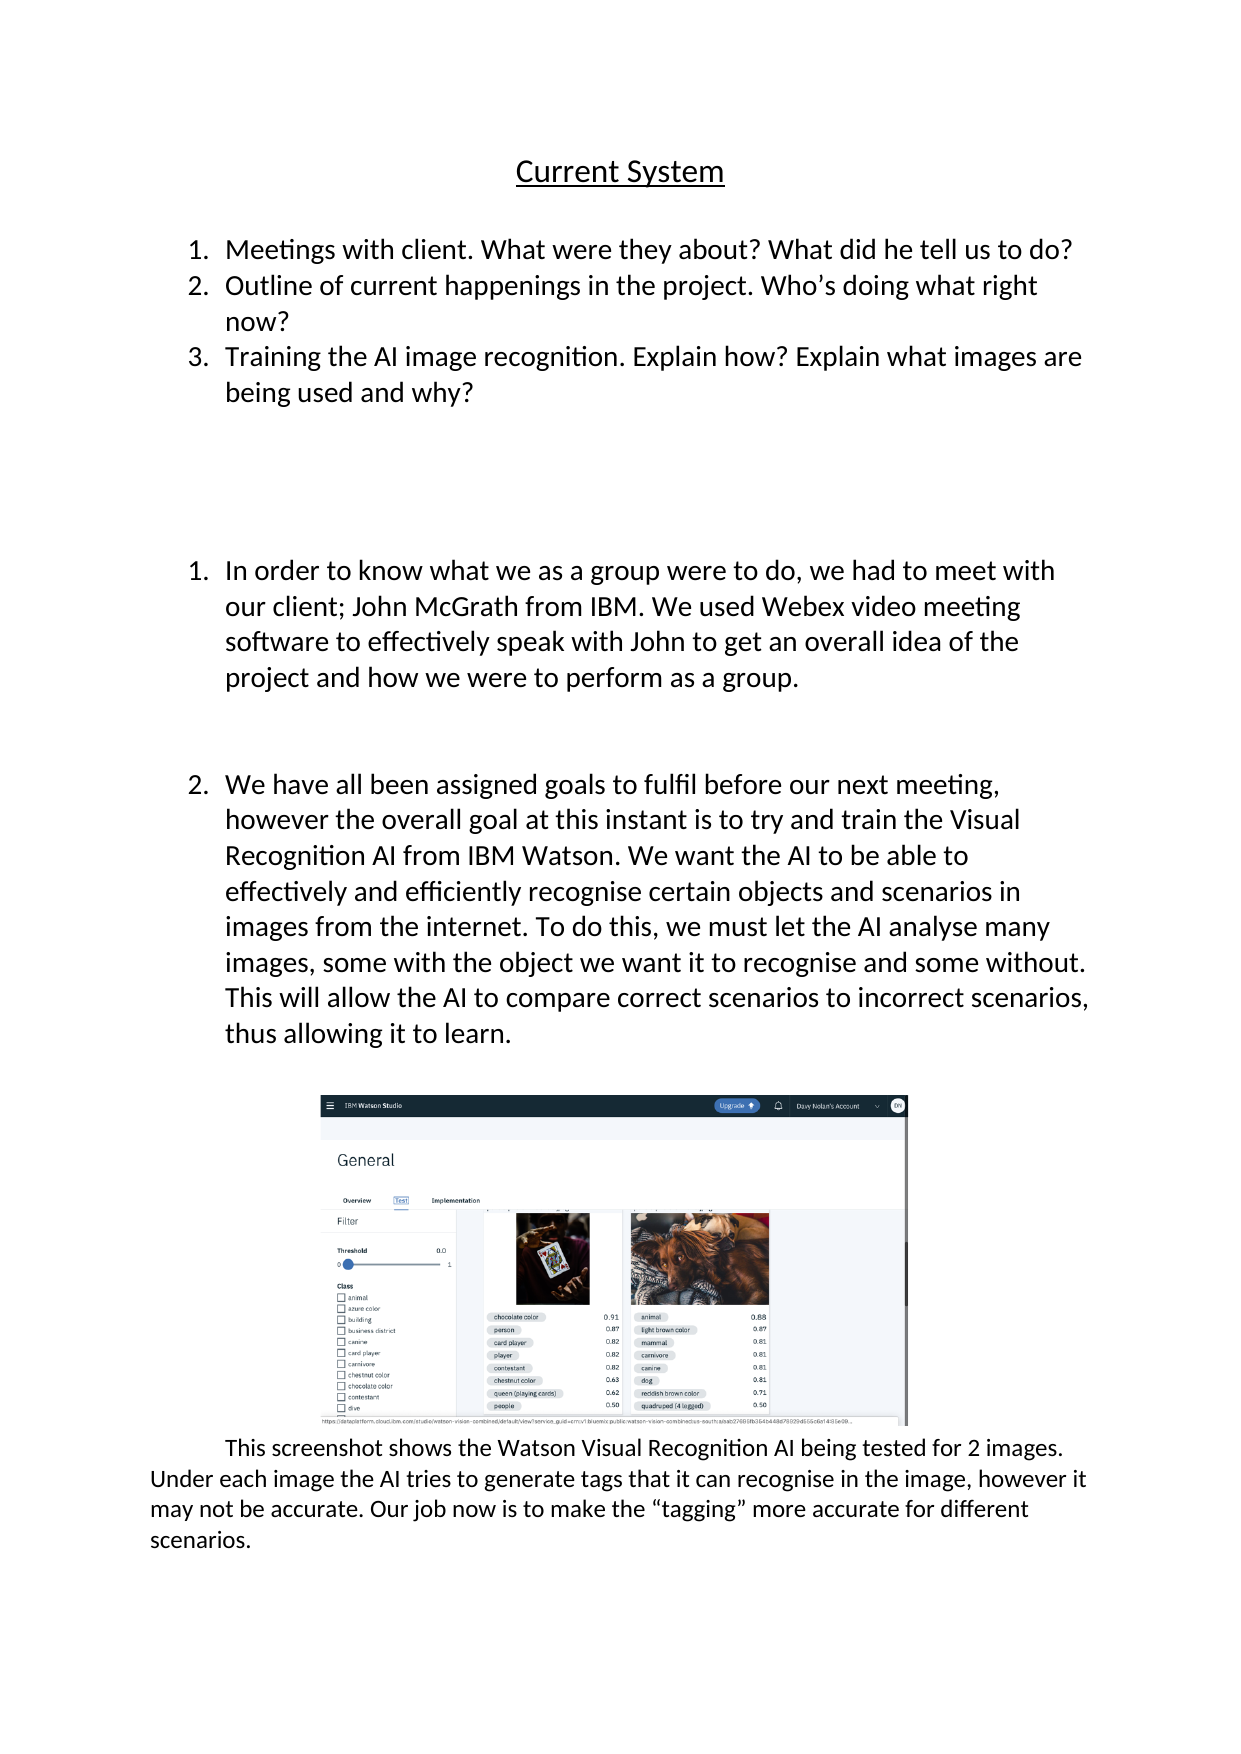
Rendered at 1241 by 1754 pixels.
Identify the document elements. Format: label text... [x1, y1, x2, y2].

list Training the AI image recognition. Explain how? Explain what images are being used and why? [187, 338, 1090, 409]
list Outline of current happenings in the project. Who’s doing what right now? [187, 267, 1090, 338]
list We have all been assigned goals to fulfil before our next meeting, however the overall goal at this instant is to try and train the Visual Recognition AI from IBM Watson. We want the AI to be able to effectively and efficiently recognise certain objects and scenarios in images from the internet. To do this, we must let the AI analyse many images, some with the object we want it to recognise and some without. This will allow the AI to compare correct scenarios to incorrect scenarios, thus allowing it to learn. [187, 766, 1090, 1051]
text This screenshot shows the Watson Visual Recognition AI being tested for 2 images. Under each image the AI tries to generate tags that it can recognise in the image, however it may not be accurate. Our job now is to make the “tagging” more accurate for different scenarios. [150, 1432, 1090, 1554]
text Current System [150, 150, 1090, 191]
list In order to know what we as a group were to do, we had to meet with our client; John McGrath from IBM. We used Webex video meeting software to effectively speak with John to get an overall idea of the project and how we were to perform as a group. [187, 552, 1090, 694]
picture [320, 1095, 909, 1426]
list Meetings with client. What were they about? What did he tell us to do? [187, 231, 1090, 267]
